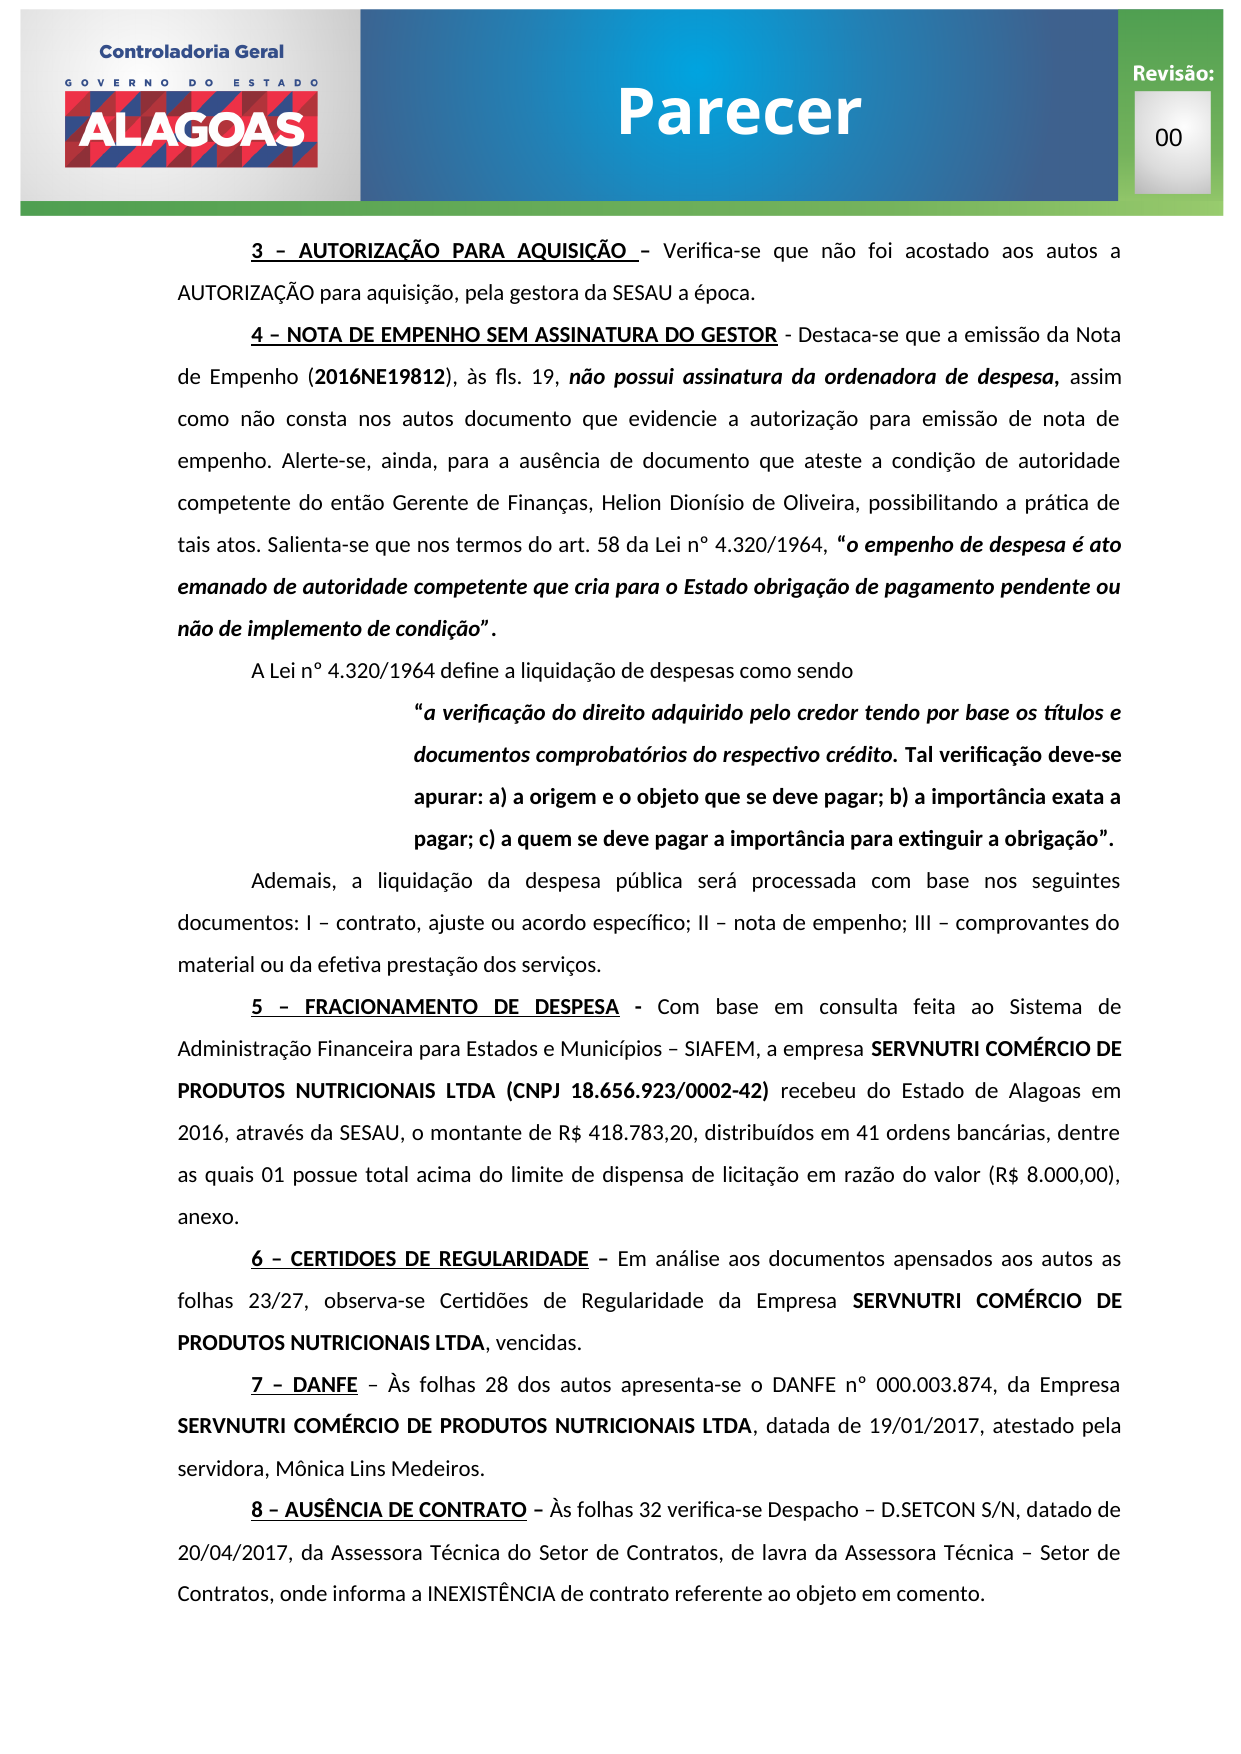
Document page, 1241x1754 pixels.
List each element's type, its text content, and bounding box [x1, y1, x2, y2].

picture [20, 9, 1224, 216]
text 7 – DANFE – Às folhas 28 dos autos apresenta-se o DANFE nº 000.003.874, da Empresa SERVNUTRI COMÉRCIO DE PRODUTOS NUTRICIONAIS LTDA, datada de 19/01/2017, atestado pela servidora, Mônica Lins Medeiros. [177, 1370, 1122, 1482]
text Ademais, a liquidação da despesa pública será processada com base nos seguintes documentos: I – contrato, ajuste ou acordo específico; II – nota de empenho; III – comprovantes do material ou da efetiva prestação dos serviços. [177, 866, 1122, 978]
text 8 – AUSÊNCIA DE CONTRATO – Às folhas 32 verifica-se Despacho – D.SETCON S/N, datado de 20/04/2017, da Assessora Técnica do Setor de Contratos, de lavra da Assessora Técnica – Setor de Contratos, onde informa a INEXISTÊNCIA de contrato referente ao objeto em comento. [177, 1496, 1122, 1608]
text 4 – NOTA DE EMPENHO SEM ASSINATURA DO GESTOR - Destaca-se que a emissão da Nota de Empenho (2016NE19812), às fls. 19, não possui assinatura da ordenadora de despesa, assim como não consta nos autos documento que evidencie a autorização para emissão de nota de empenho. Alerte-se, ainda, para a ausência de documento que ateste a condição de autoridade competente do então Gerente de Finanças, Helion Dionísio de Oliveira, possibilitando a prática de tais atos. Salienta-se que nos termos do art. 58 da Lei nº 4.320/1964, “o empenho de despesa é ato emanado de autoridade competente que cria para o Estado obrigação de pagamento pendente ou não de implemento de condição”. [177, 320, 1122, 642]
text 3 – AUTORIZAÇÃO PARA AQUISIÇÃO – Verifica-se que não foi acostado aos autos a AUTORIZAÇÃO para aquisição, pela gestora da SESAU a época. [177, 236, 1122, 306]
text 5 – FRACIONAMENTO DE DESPESA - Com base em consulta feita ao Sistema de Administração Financeira para Estados e Municípios – SIAFEM, a empresa SERVNUTRI COMÉRCIO DE PRODUTOS NUTRICIONAIS LTDA (CNPJ 18.656.923/0002-42) recebeu do Estado de Alagoas em 2016, através da SESAU, o montante de R$ 418.783,20, distribuídos em 41 ordens bancárias, dentre as quais 01 possue total acima do limite de dispensa de licitação em razão do valor (R$ 8.000,00), anexo. [177, 992, 1122, 1230]
text 6 – CERTIDOES DE REGULARIDADE – Em análise aos documentos apensados aos autos as folhas 23/27, observa-se Certidões de Regularidade da Empresa SERVNUTRI COMÉRCIO DE PRODUTOS NUTRICIONAIS LTDA, vencidas. [177, 1244, 1122, 1356]
text “a verificação do direito adquirido pelo credor tendo por base os títulos e documentos comprobatórios do respectivo crédito. Tal verificação deve-se apurar: a) a origem e o objeto que se deve pagar; b) a importância exata a pagar; c) a quem se deve pagar a importância para extinguir a obrigação”. [413, 698, 1122, 852]
text A Lei nº 4.320/1964 define a liquidação de despesas como sendo [177, 656, 1122, 684]
